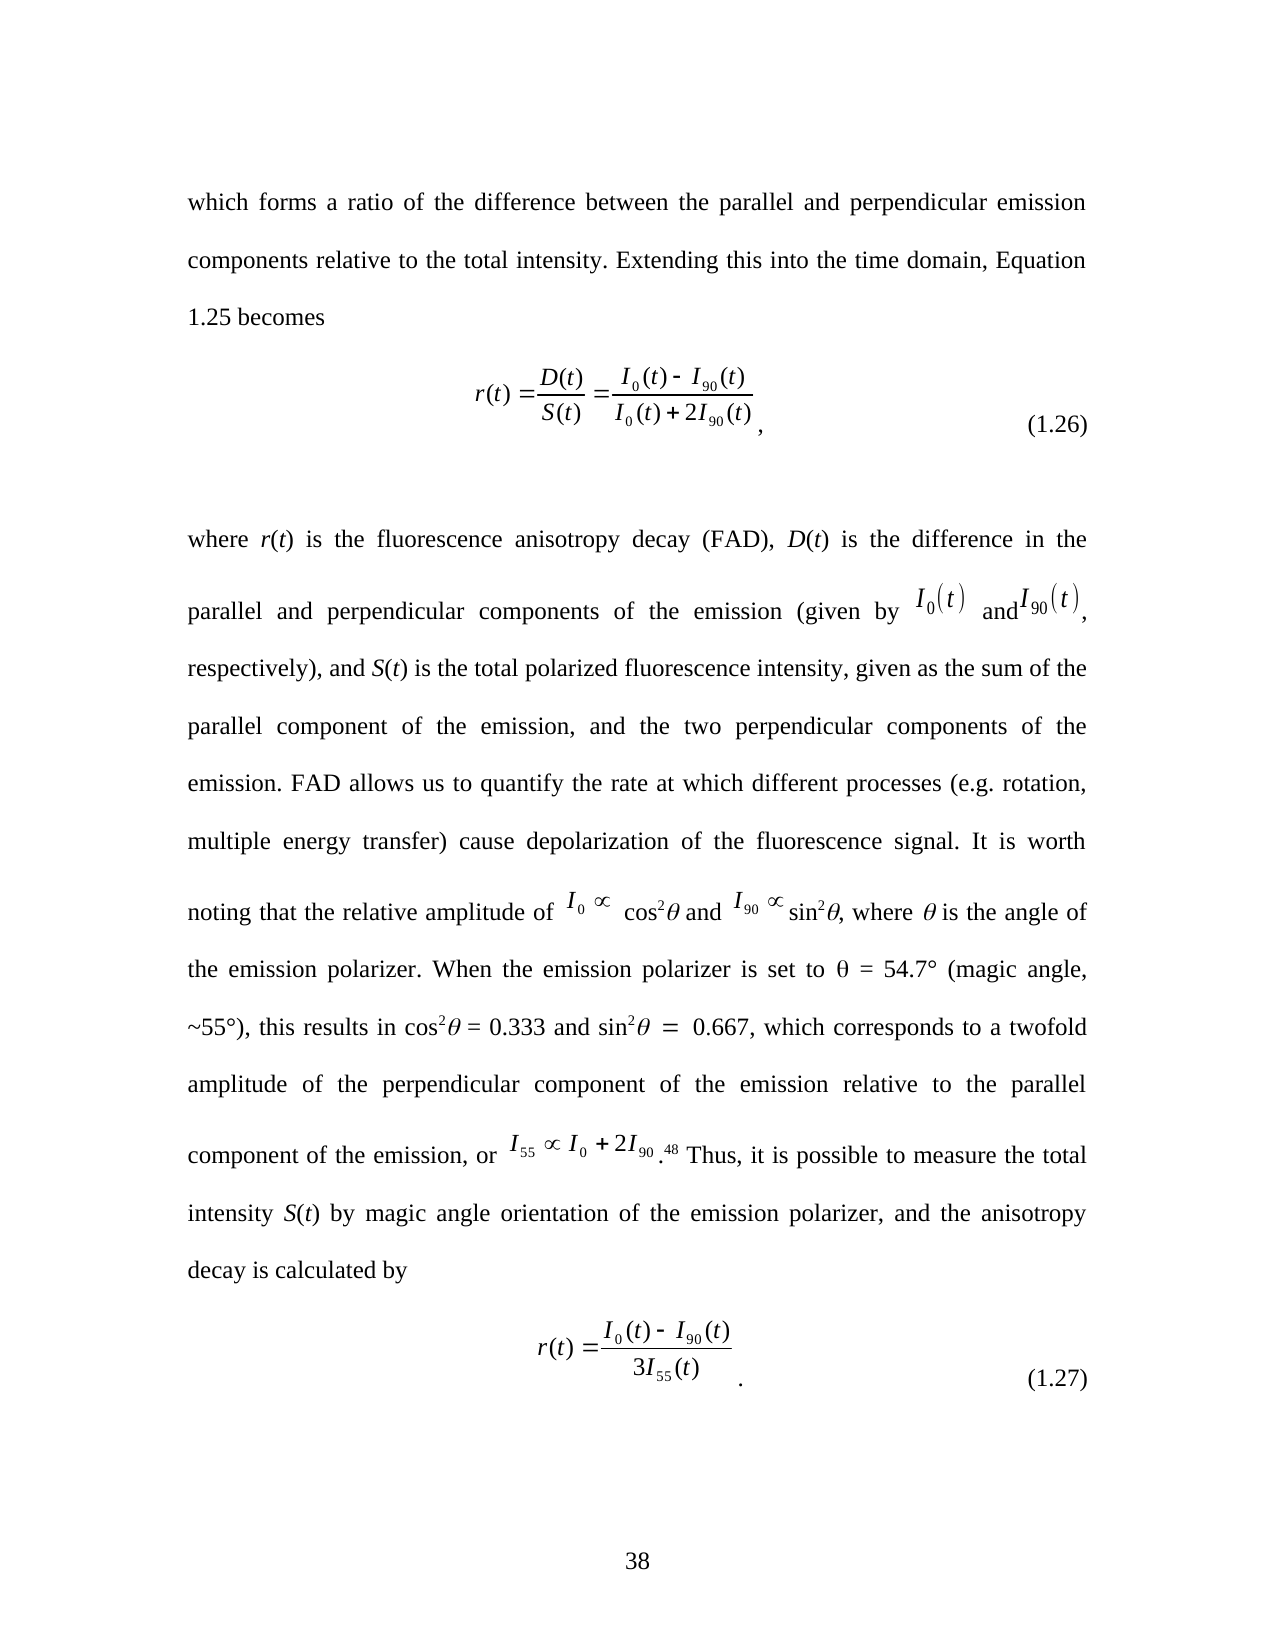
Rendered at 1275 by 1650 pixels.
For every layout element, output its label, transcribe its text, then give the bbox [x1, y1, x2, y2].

text where r(t) is the fluorescence anisotropy decay (FAD), D(t) is the difference in the parallel and perpendicular components of the emission (given by and, respectively), and S(t) is the total polarized fluorescence intensity, given as the sum of the parallel component of the emission, and the two perpendicular components of the emission. FAD allows us to quantify the rate at which different processes (e.g. rotation, multiple energy transfer) cause depolarization of the fluorescence signal. It is worth noting that the relative amplitude of cos2 and sin2, where  is the angle of the emission polarizer. When the emission polarizer is set to  = 54.7° (magic angle, ~55°), this results in cos2 = 0.333 and sin2, which corresponds to a twofold amplitude of the perpendicular component of the emission relative to the parallel component of the emission, or .48 Thus, it is possible to measure the total intensity S(t) by magic angle orientation of the emission polarizer, and the anisotropy decay is calculated by [187, 524, 1087, 1284]
text , (1.26) [187, 360, 1087, 437]
text . (1.27) [187, 1313, 1087, 1392]
text which forms a ratio of the difference between the parallel and perpendicular emission components relative to the total intensity. Extending this into the time domain, Equation 1.25 becomes [187, 187, 1087, 331]
